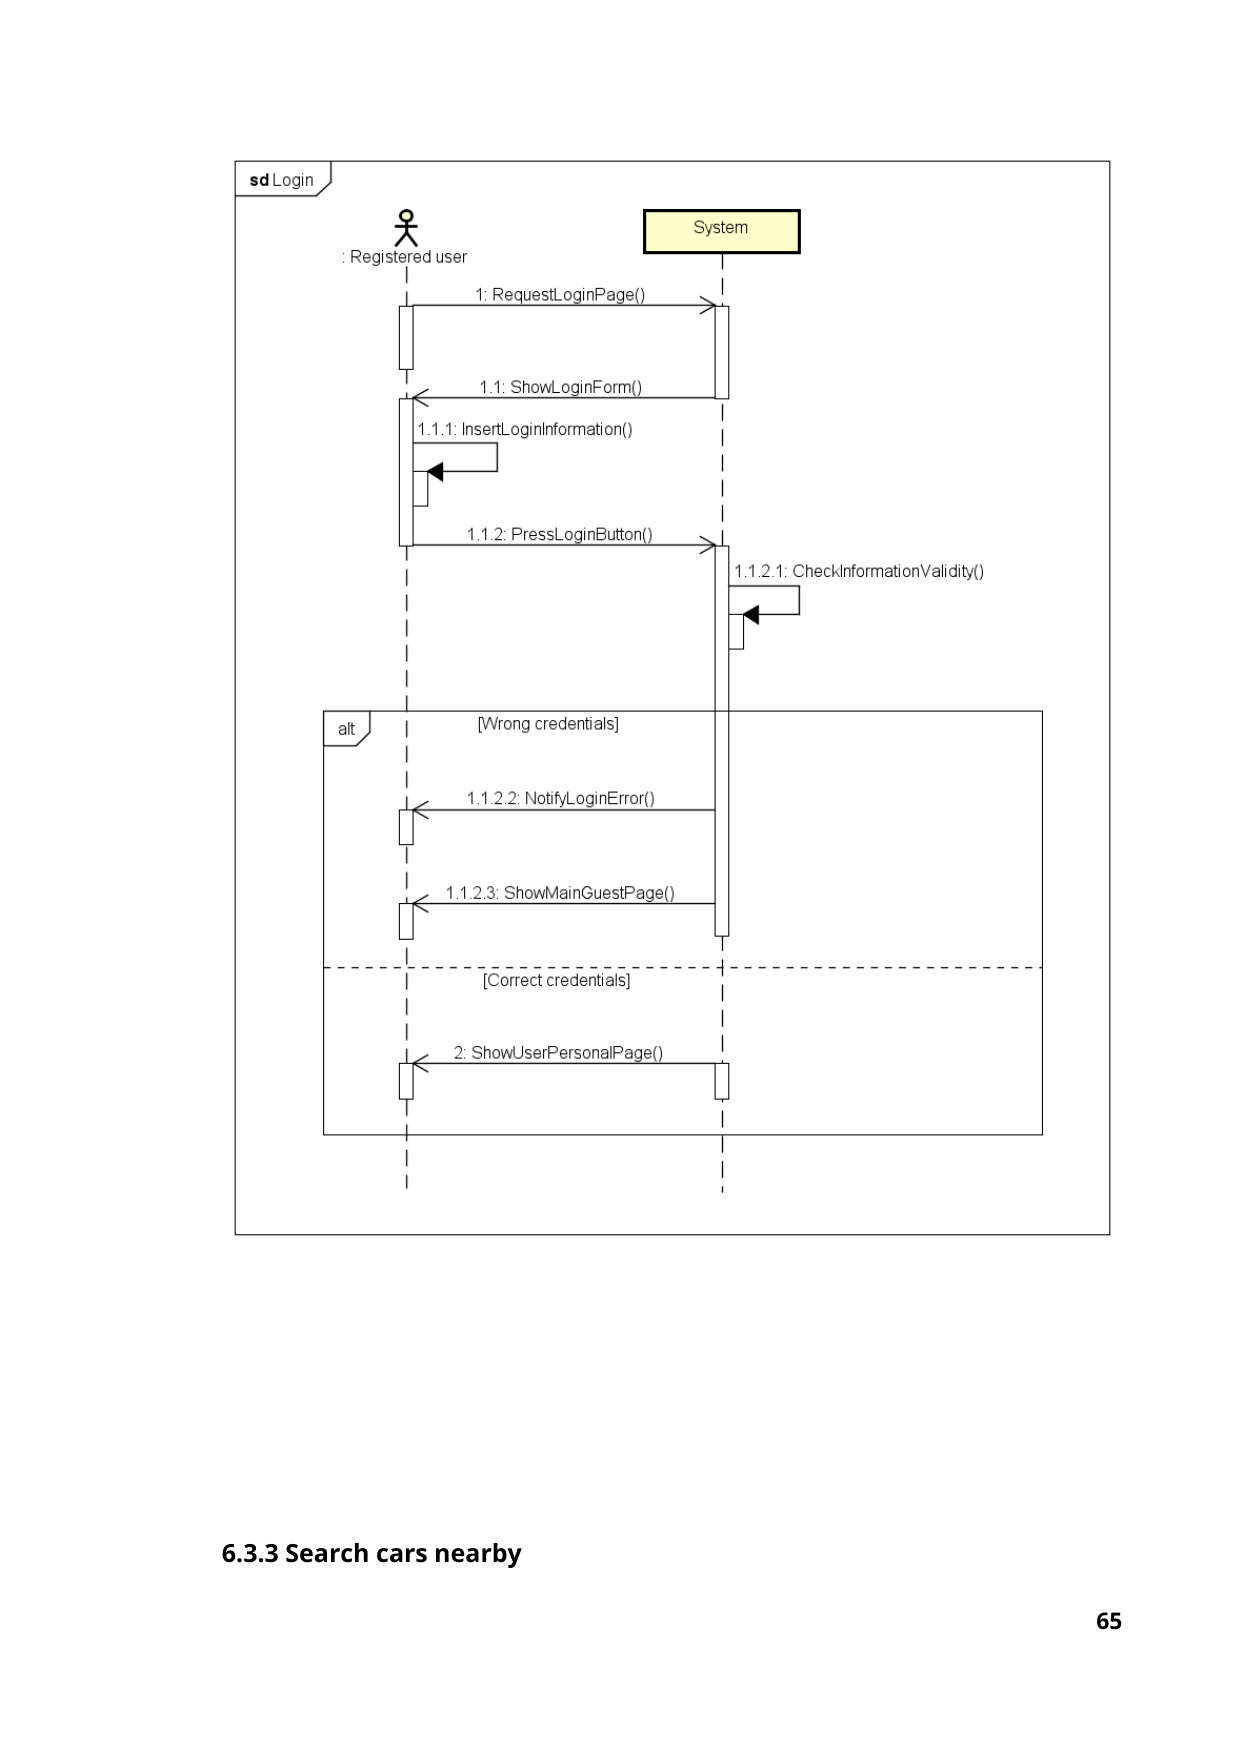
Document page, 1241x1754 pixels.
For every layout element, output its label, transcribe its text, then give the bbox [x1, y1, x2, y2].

picture [221, 147, 1123, 1249]
text 6.3.3 Search cars nearby [222, 1536, 1122, 1570]
